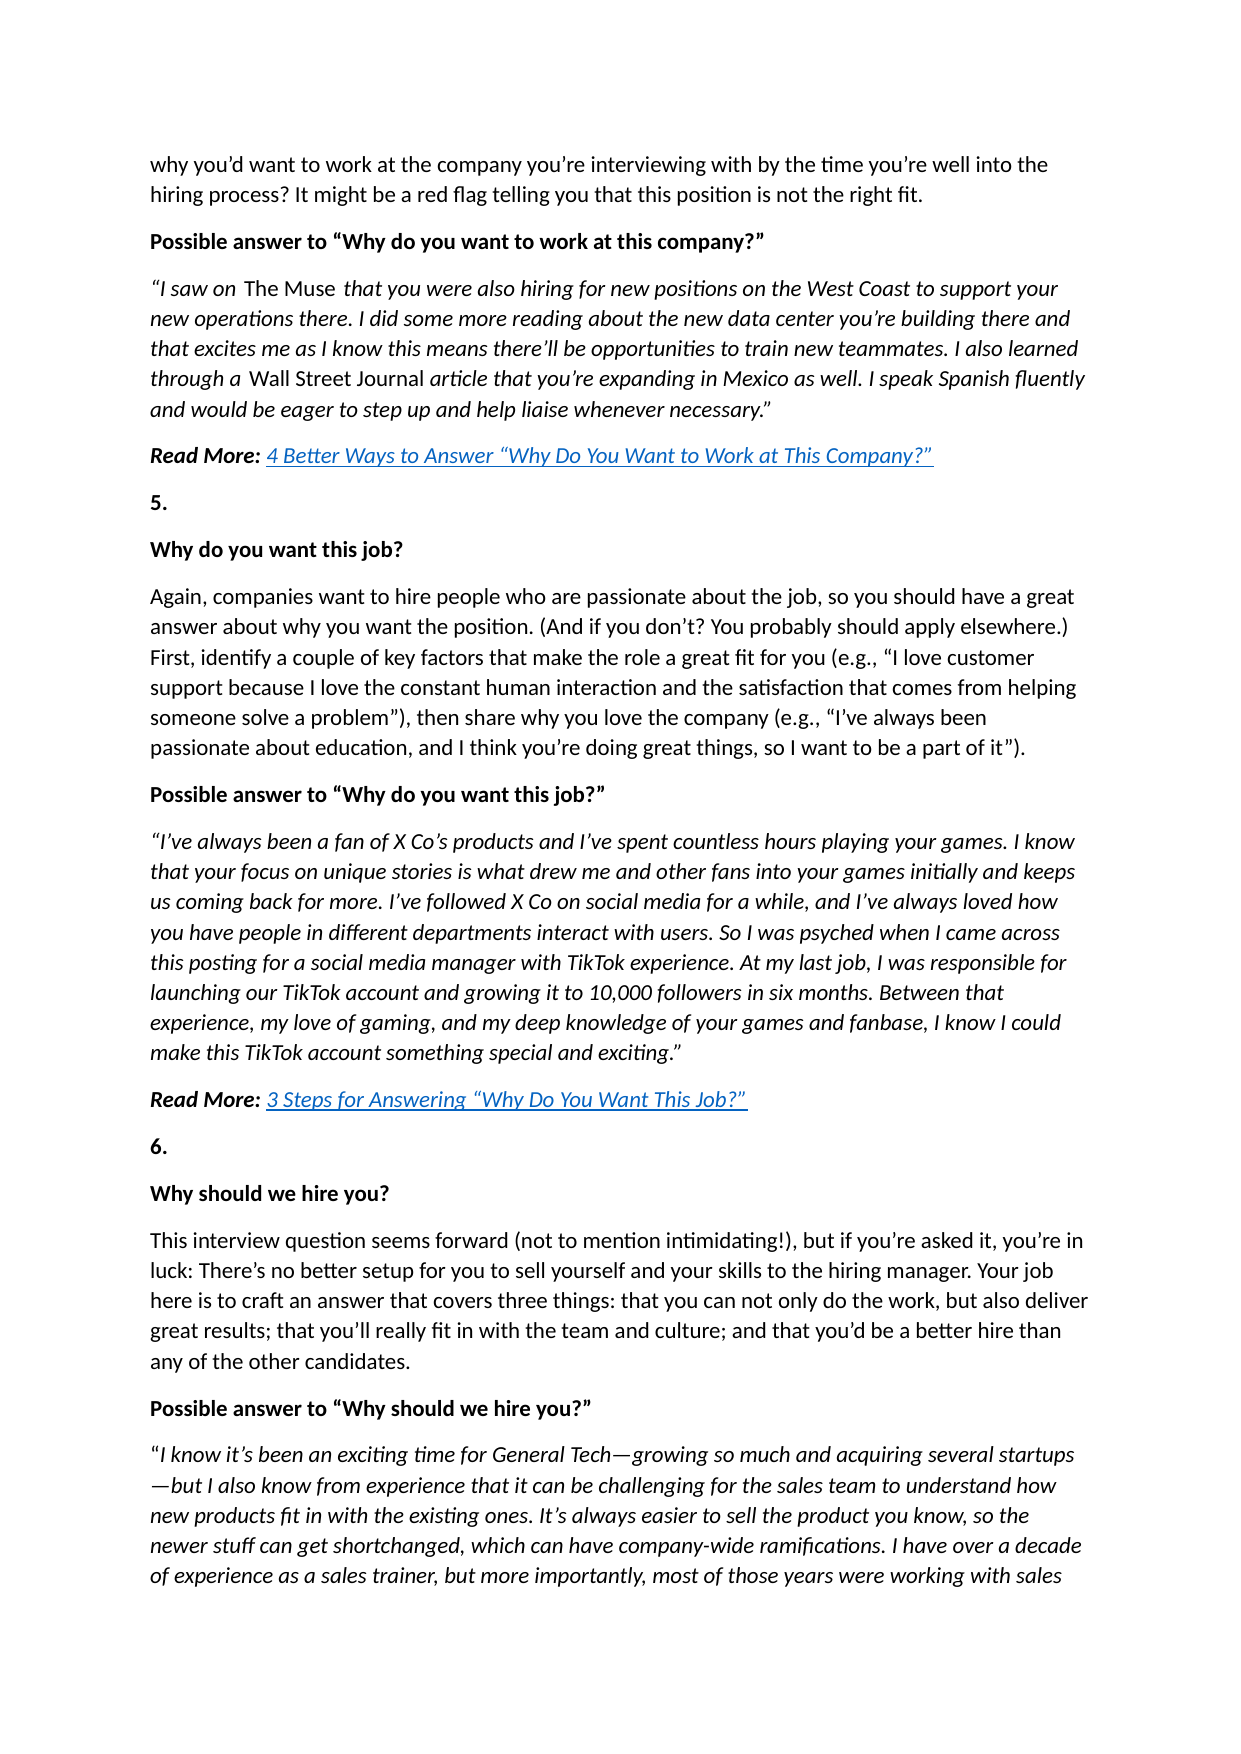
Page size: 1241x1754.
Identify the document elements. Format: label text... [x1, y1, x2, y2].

text Why should we hire you? [150, 1179, 1090, 1207]
text Possible answer to “Why do you want to work at this company?” [150, 227, 1090, 255]
text Read More: 3 Steps for Answering “Why Do You Want This Job?” [150, 1085, 1090, 1113]
text Possible answer to “Why do you want this job?” [150, 780, 1090, 808]
text This interview question seems forward (not to mention intimidating!), but if you’re asked it, you’re in luck: There’s no better setup for you to sell yourself and your skills to the hiring manager. Your job here is to craft an answer that covers three things: that you can not only do the work, but also deliver great results; that you’ll really fit in with the team and culture; and that you’d be a better hire than any of the other candidates. [150, 1226, 1090, 1375]
text “I saw on The Muse that you were also hiring for new positions on the West Coast to support your new operations there. I did some more reading about the new data center you’re building there and that excites me as I know this means there’ll be opportunities to train new teammates. I also learned through a Wall Street Journal article that you’re expanding in Mexico as well. I speak Spanish fluently and would be eager to step up and help liaise whenever necessary.” [150, 274, 1090, 423]
text “I’ve always been a fan of X Co’s products and I’ve spent countless hours playing your games. I know that your focus on unique stories is what drew me and other fans into your games initially and keeps us coming back for more. I’ve followed X Co on social media for a while, and I’ve always loved how you have people in different departments interact with users. So I was psyched when I came across this posting for a social media manager with TikTok experience. At my last job, I was responsible for launching our TikTok account and growing it to 10,000 followers in six months. Between that experience, my love of gaming, and my deep knowledge of your games and fanbase, I know I could make this TikTok account something special and exciting.” [150, 827, 1090, 1067]
text 5. [150, 488, 1090, 517]
text Read More: 4 Better Ways to Answer “Why Do You Want to Work at This Company?” [150, 442, 1090, 470]
text Possible answer to “Why should we hire you?” [150, 1394, 1090, 1422]
text Why do you want this job? [150, 535, 1090, 563]
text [150, 150, 1090, 208]
text 6. [150, 1132, 1090, 1160]
text Again, companies want to hire people who are passionate about the job, so you should have a great answer about why you want the position. (And if you don’t? You probably should apply elsewhere.) First, identify a couple of key factors that make the role a great fit for you (e.g., “I love customer support because I love the constant human interaction and the satisfaction that comes from helping someone solve a problem”), then share why you love the company (e.g., “I’ve always been passionate about education, and I think you’re doing great things, so I want to be a part of it”). [150, 582, 1090, 761]
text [150, 1441, 1090, 1589]
